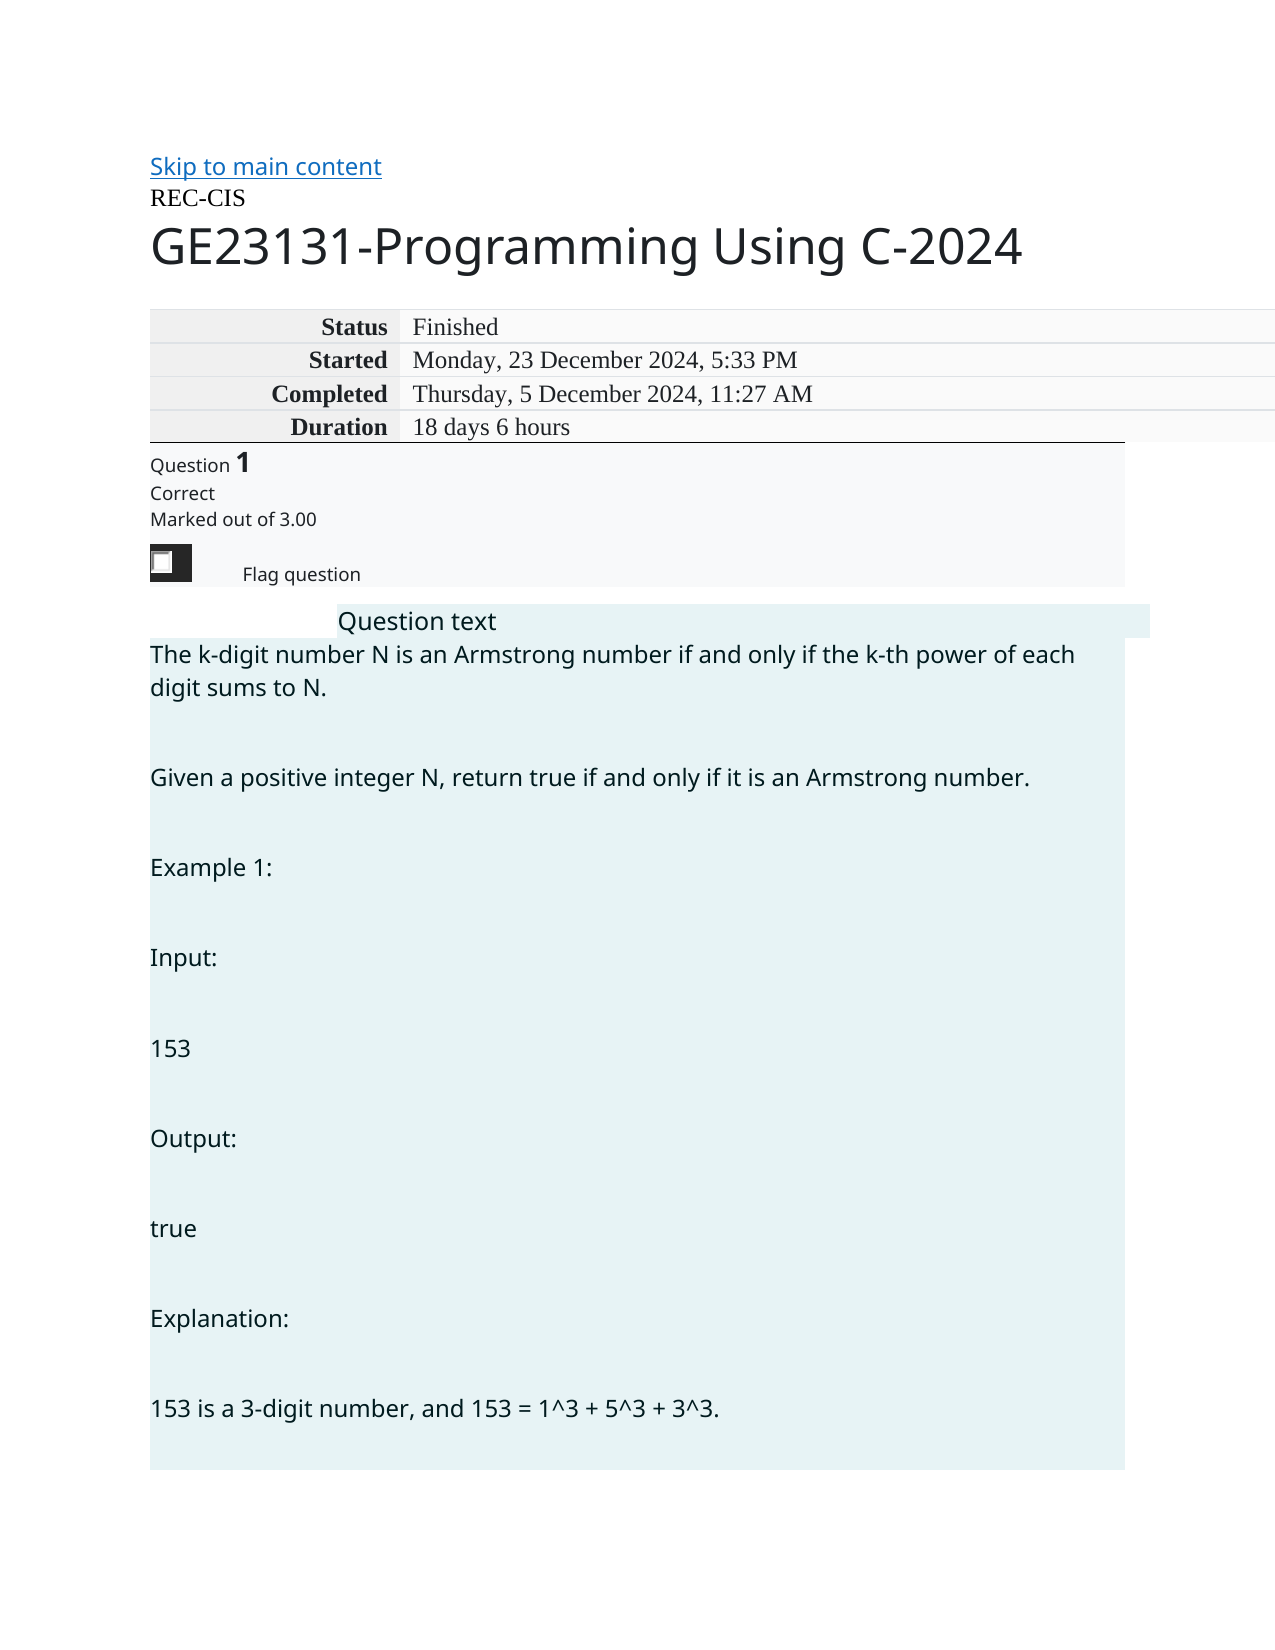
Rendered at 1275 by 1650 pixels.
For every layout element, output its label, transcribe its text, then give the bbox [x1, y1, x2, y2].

text 153 [150, 1031, 1125, 1064]
text Given a positive integer N, return true if and only if it is an Armstrong number. [150, 761, 1125, 793]
table_cell 18 days 6 hours [400, 411, 1275, 442]
text true [150, 1212, 1125, 1244]
text REC-CIS [150, 183, 1125, 211]
text Question 1 [150, 443, 1125, 481]
text Correct [150, 481, 1125, 506]
text GE23131-Programming Using C-2024 [150, 211, 1125, 279]
text Input: [150, 941, 1125, 974]
text Flag question [150, 532, 1125, 587]
text 153 is a 3-digit number, and 153 = 1^3 + 5^3 + 3^3. [150, 1392, 1125, 1425]
text Explanation: [150, 1302, 1125, 1335]
table_header Status [150, 310, 400, 342]
text The k-digit number N is an Armstrong number if and only if the k-th power of each digit sums to N. [150, 638, 1125, 703]
text Question text [337, 604, 1150, 638]
text Example 1: [150, 851, 1125, 884]
table_cell Completed [150, 377, 400, 409]
text Marked out of 3.00 [150, 506, 1125, 532]
table_cell Started [150, 344, 400, 376]
text Skip to main content [150, 150, 1125, 183]
table_cell Monday, 23 December 2024, 5:33 PM [400, 344, 1275, 376]
text Output: [150, 1122, 1125, 1154]
table_cell Thursday, 5 December 2024, 11:27 AM [400, 377, 1275, 409]
table_header Finished [400, 310, 1275, 342]
table_cell Duration [150, 411, 400, 442]
